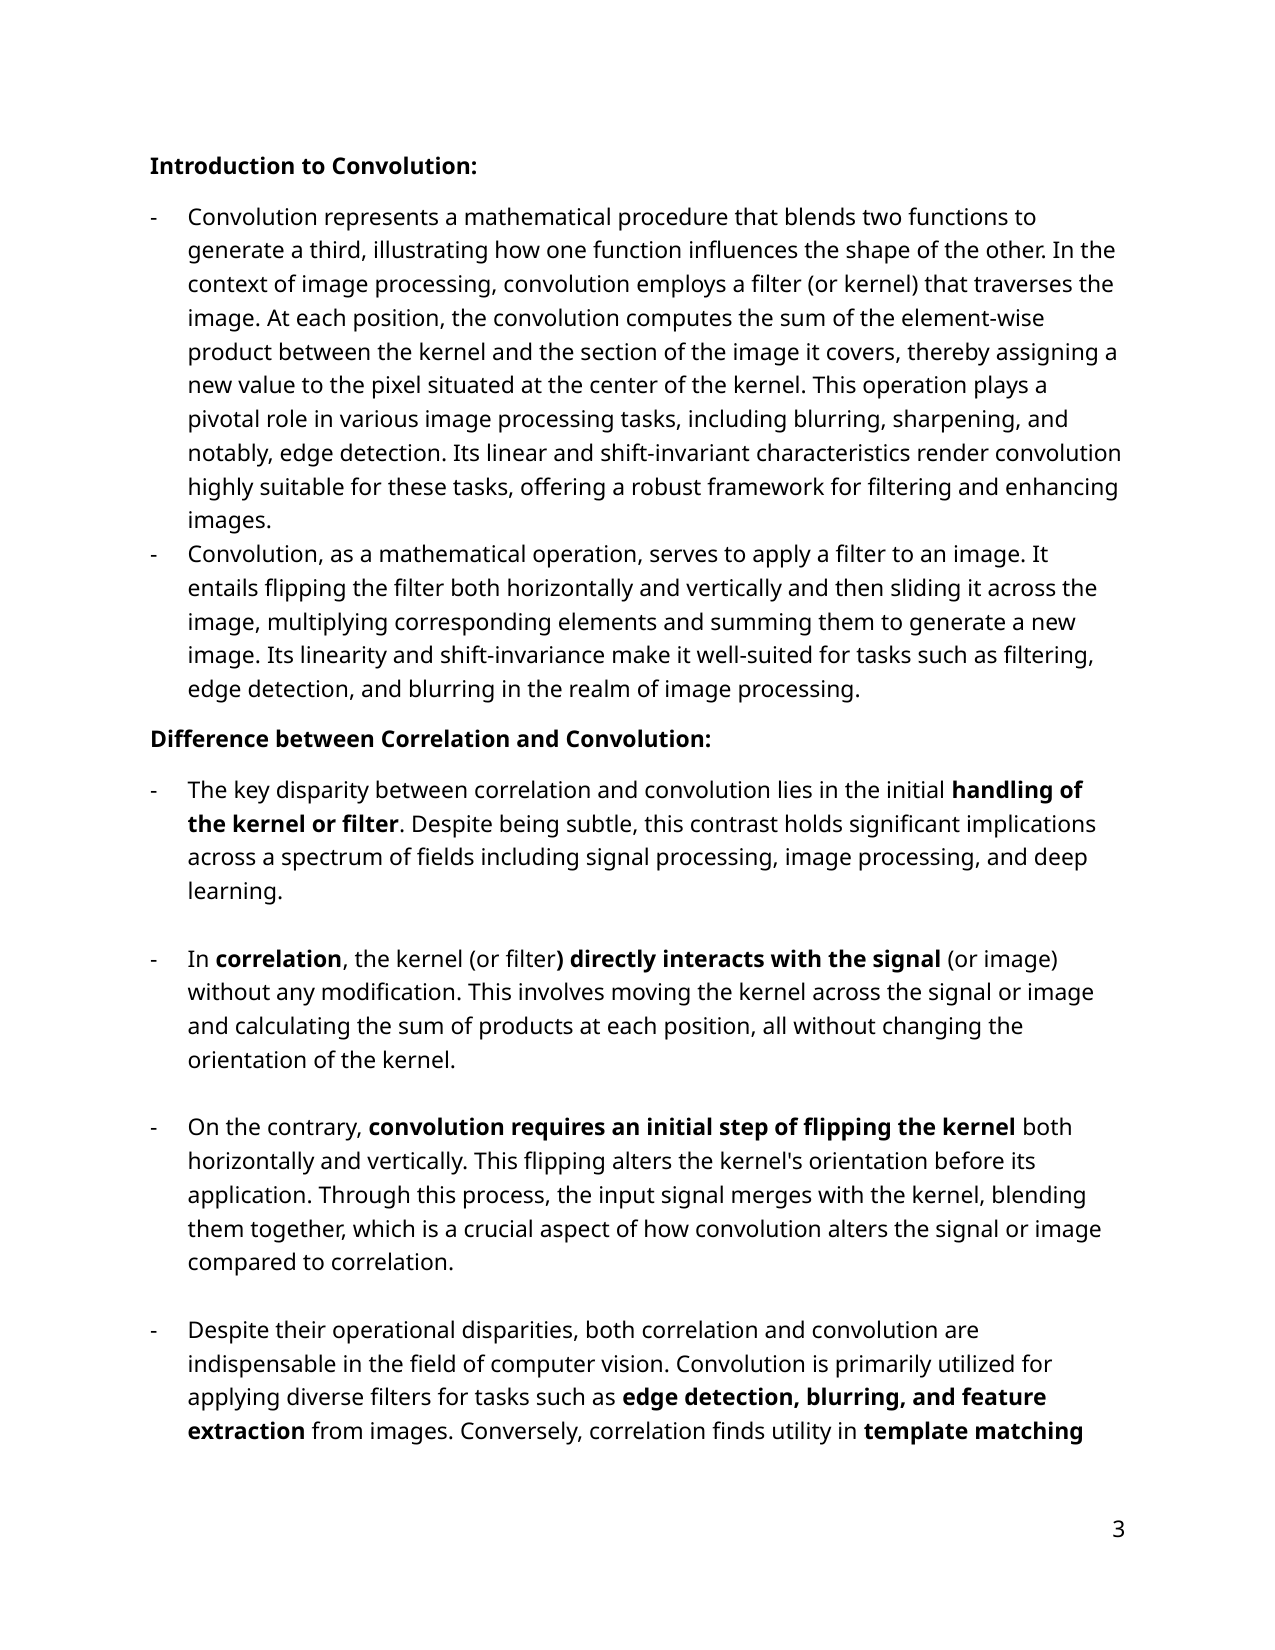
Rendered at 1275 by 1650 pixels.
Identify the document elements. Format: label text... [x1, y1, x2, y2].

list Convolution represents a mathematical procedure that blends two functions to generate a third, illustrating how one function influences the shape of the other. In the context of image processing, convolution employs a filter (or kernel) that traverses the image. At each position, the convolution computes the sum of the element-wise product between the kernel and the section of the image it covers, thereby assigning a new value to the pixel situated at the center of the kernel. This operation plays a pivotal role in various image processing tasks, including blurring, sharpening, and notably, edge detection. Its linear and shift-invariant characteristics render convolution highly suitable for these tasks, offering a robust framework for filtering and enhancing images. [150, 200, 1125, 535]
text Introduction to Convolution: [150, 150, 1125, 181]
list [150, 1314, 1125, 1446]
list On the contrary, convolution requires an initial step of flipping the kernel both horizontally and vertically. This flipping alters the kernel's orientation before its application. Through this process, the input signal merges with the kernel, blending them together, which is a crucial aspect of how convolution alters the signal or image compared to correlation. [150, 1111, 1125, 1277]
list The key disparity between correlation and convolution lies in the initial handling of the kernel or filter. Despite being subtle, this contrast holds significant implications across a spectrum of fields including signal processing, image processing, and deep learning. [150, 774, 1125, 906]
list Convolution, as a mathematical operation, serves to apply a filter to an image. It entails flipping the filter both horizontally and vertically and then sliding it across the image, multiplying corresponding elements and summing them to generate a new image. Its linearity and shift-invariance make it well-suited for tasks such as filtering, edge detection, and blurring in the realm of image processing. [150, 538, 1125, 704]
list In correlation, the kernel (or filter) directly interacts with the signal (or image) without any modification. This involves moving the kernel across the signal or image and calculating the sum of products at each position, all without changing the orientation of the kernel. [150, 942, 1125, 1075]
text Difference between Correlation and Convolution: [150, 723, 1125, 754]
